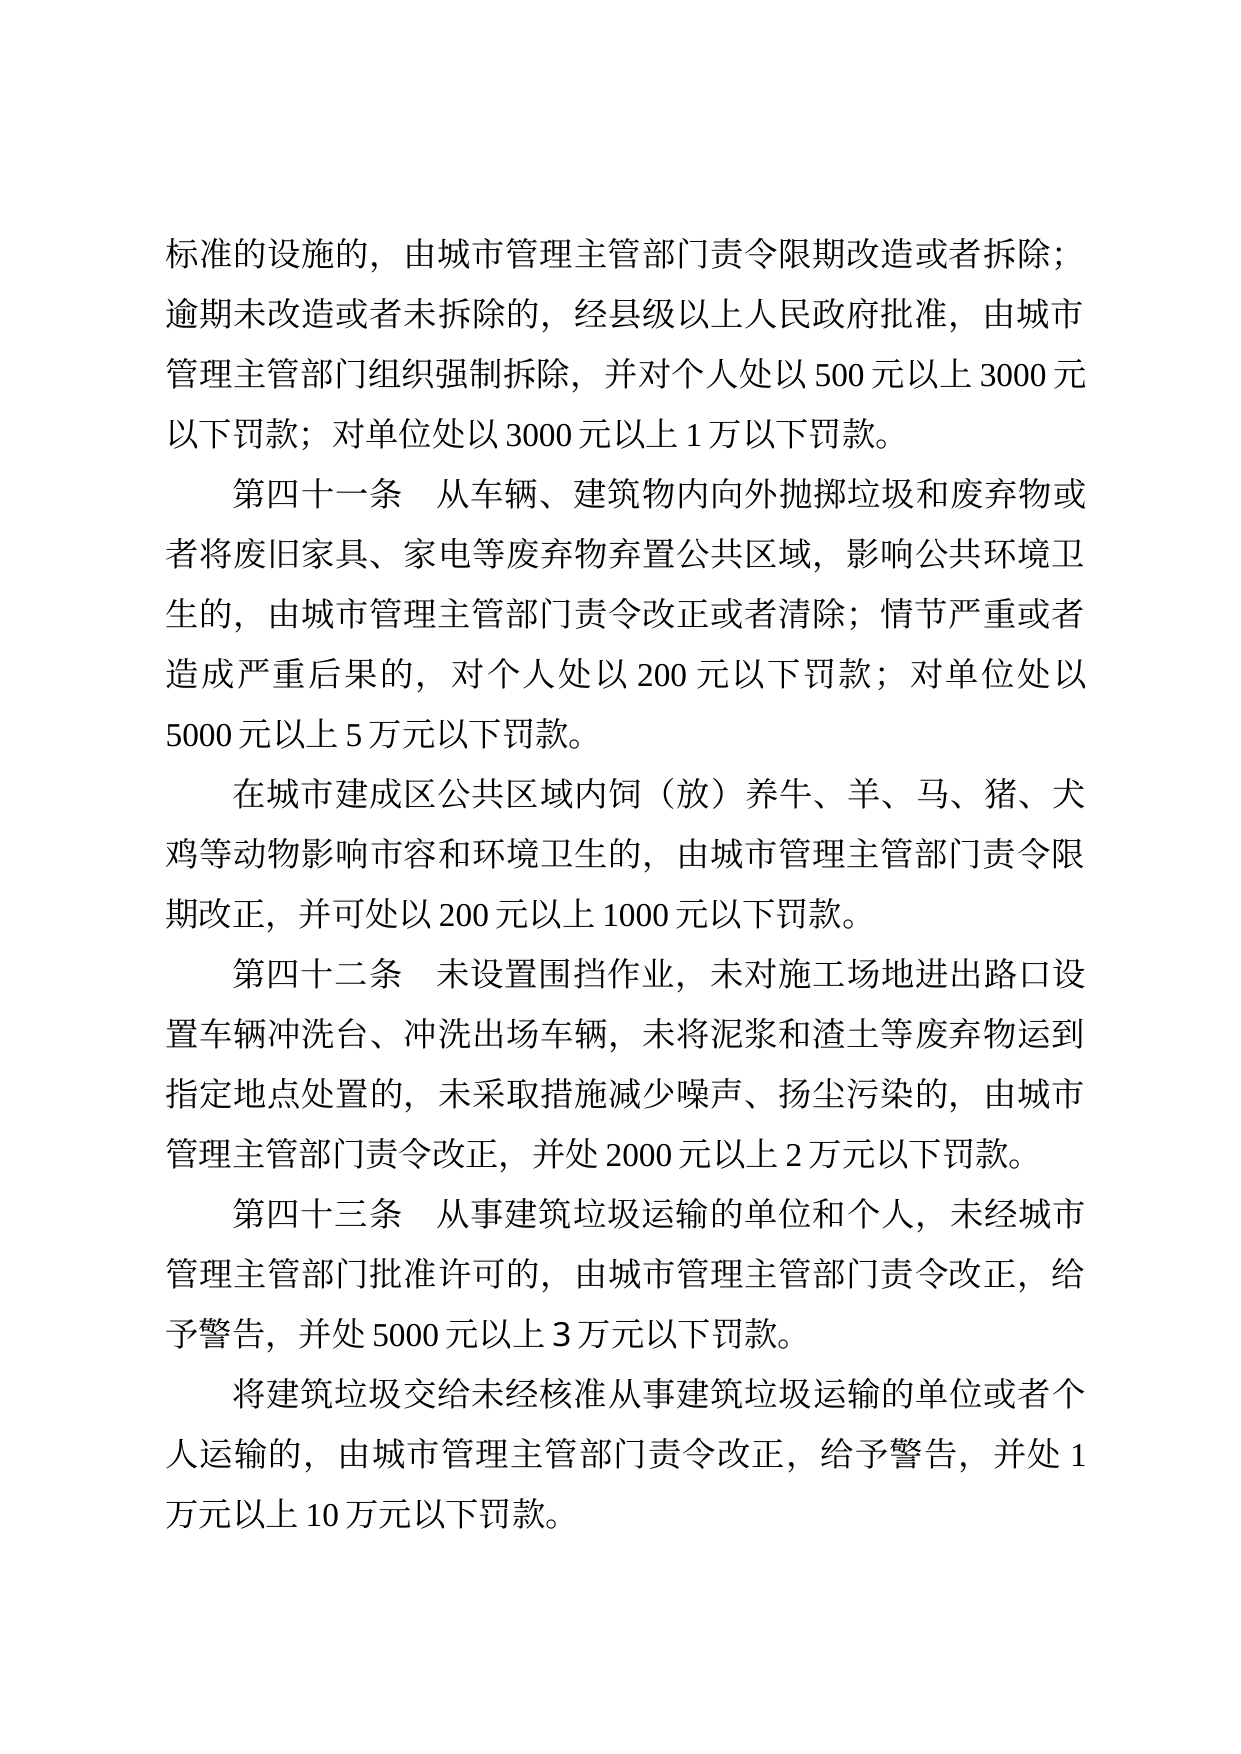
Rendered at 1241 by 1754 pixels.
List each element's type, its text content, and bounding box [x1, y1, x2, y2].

text 第四十二条 未设置围挡作业，未对施工场地进出路口设置车辆冲洗台、冲洗出场车辆，未将泥浆和渣土等废弃物运到指定地点处置的，未采取措施减少噪声、扬尘污染的，由城市管理主管部门责令改正，并处2000元以上2万元以下罚款。 [165, 938, 1087, 1178]
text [165, 218, 1087, 458]
text 第四十一条 从车辆、建筑物内向外抛掷垃圾和废弃物或者将废旧家具、家电等废弃物弃置公共区域，影响公共环境卫生的，由城市管理主管部门责令改正或者清除；情节严重或者造成严重后果的，对个人处以200元以下罚款；对单位处以5000元以上5万元以下罚款。 [165, 458, 1087, 758]
text 将建筑垃圾交给未经核准从事建筑垃圾运输的单位或者个人运输的，由城市管理主管部门责令改正，给予警告，并处1万元以上10万元以下罚款。 [165, 1358, 1087, 1538]
text 第四十三条 从事建筑垃圾运输的单位和个人，未经城市管理主管部门批准许可的，由城市管理主管部门责令改正，给予警告，并处5000元以上3万元以下罚款。 [165, 1178, 1087, 1358]
text 在城市建成区公共区域内饲（放）养牛、羊、马、猪、犬、鸡等动物影响市容和环境卫生的，由城市管理主管部门责令限期改正，并可处以200元以上1000元以下罚款。 [165, 758, 1087, 938]
